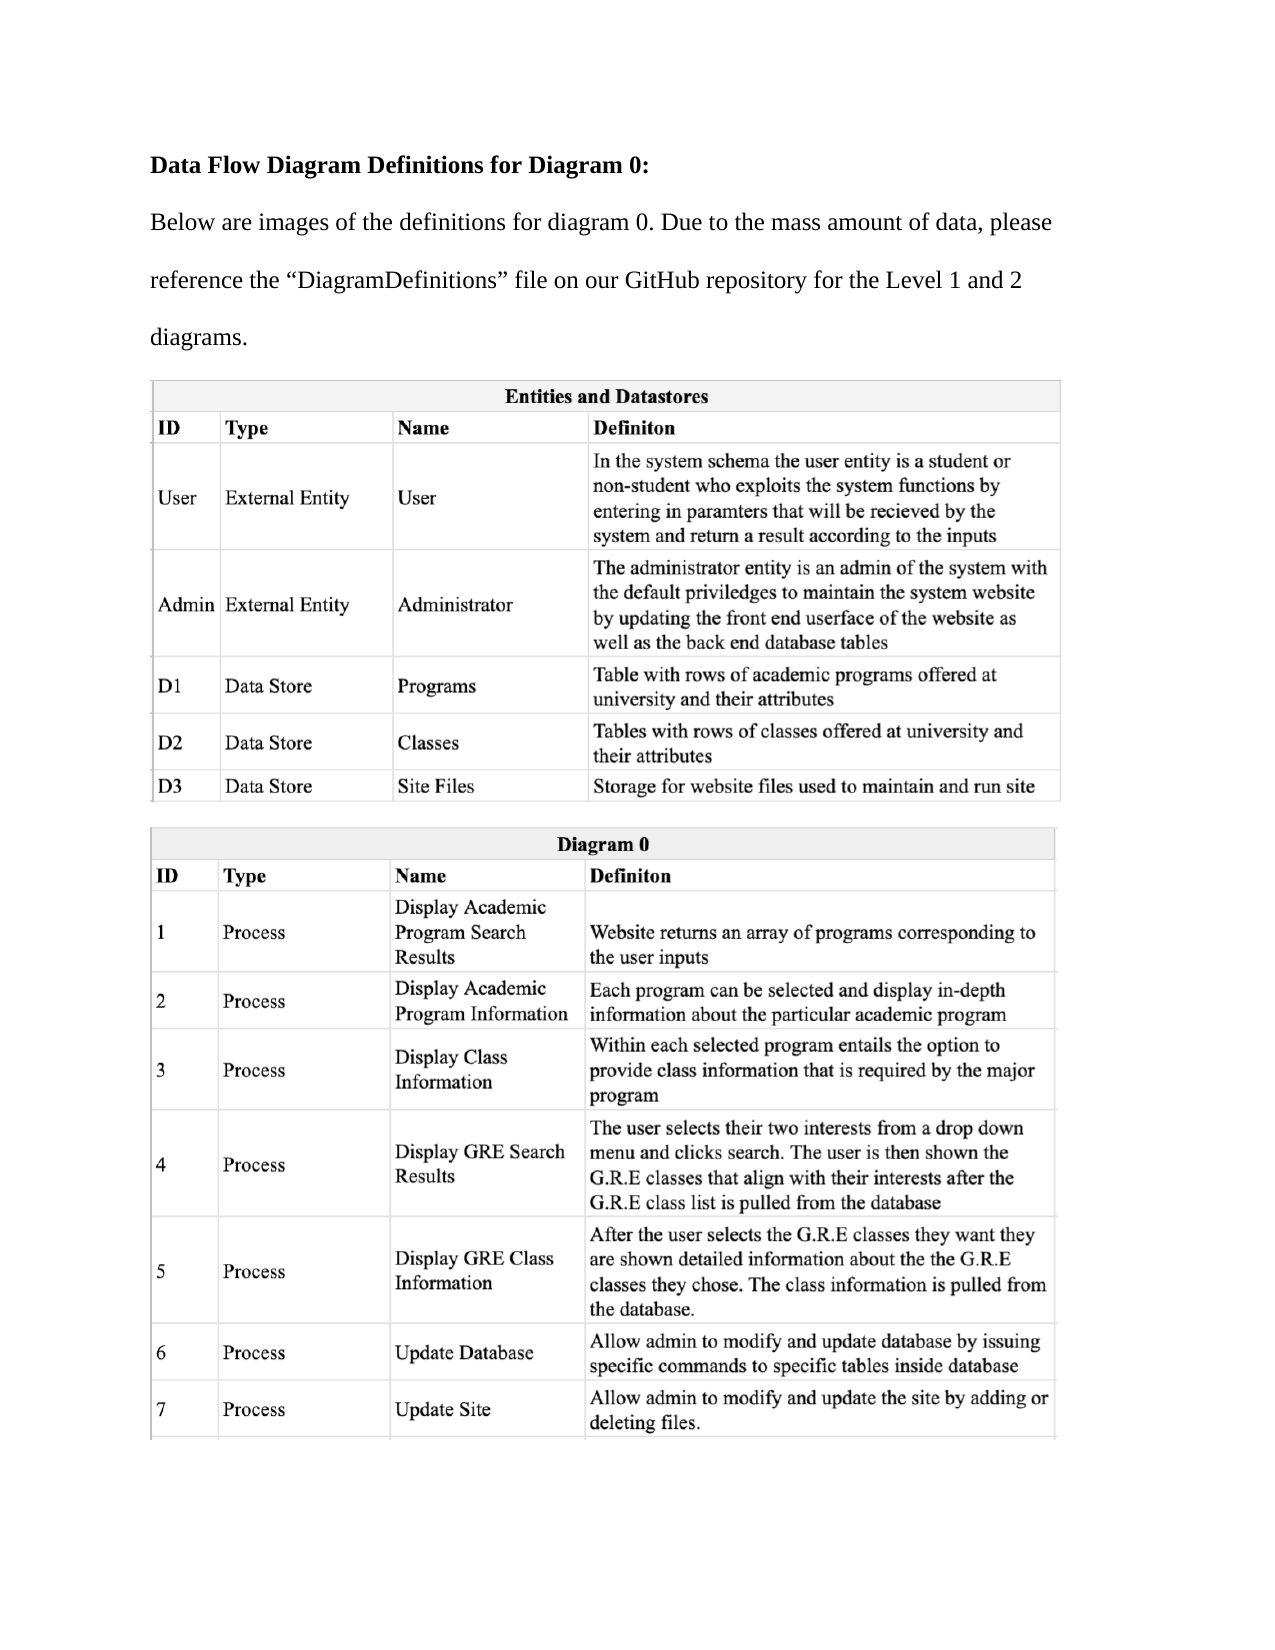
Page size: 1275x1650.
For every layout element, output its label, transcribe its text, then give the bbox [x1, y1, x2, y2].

picture [150, 380, 1062, 802]
text Below are images of the definitions for diagram 0. Due to the mass amount of data, please reference the “DiagramDefinitions” file on our GitHub repository for the Level 1 and 2 diagrams. [150, 207, 1125, 351]
text Data Flow Diagram Definitions for Diagram 0: [150, 150, 1125, 179]
picture [150, 827, 1058, 1440]
